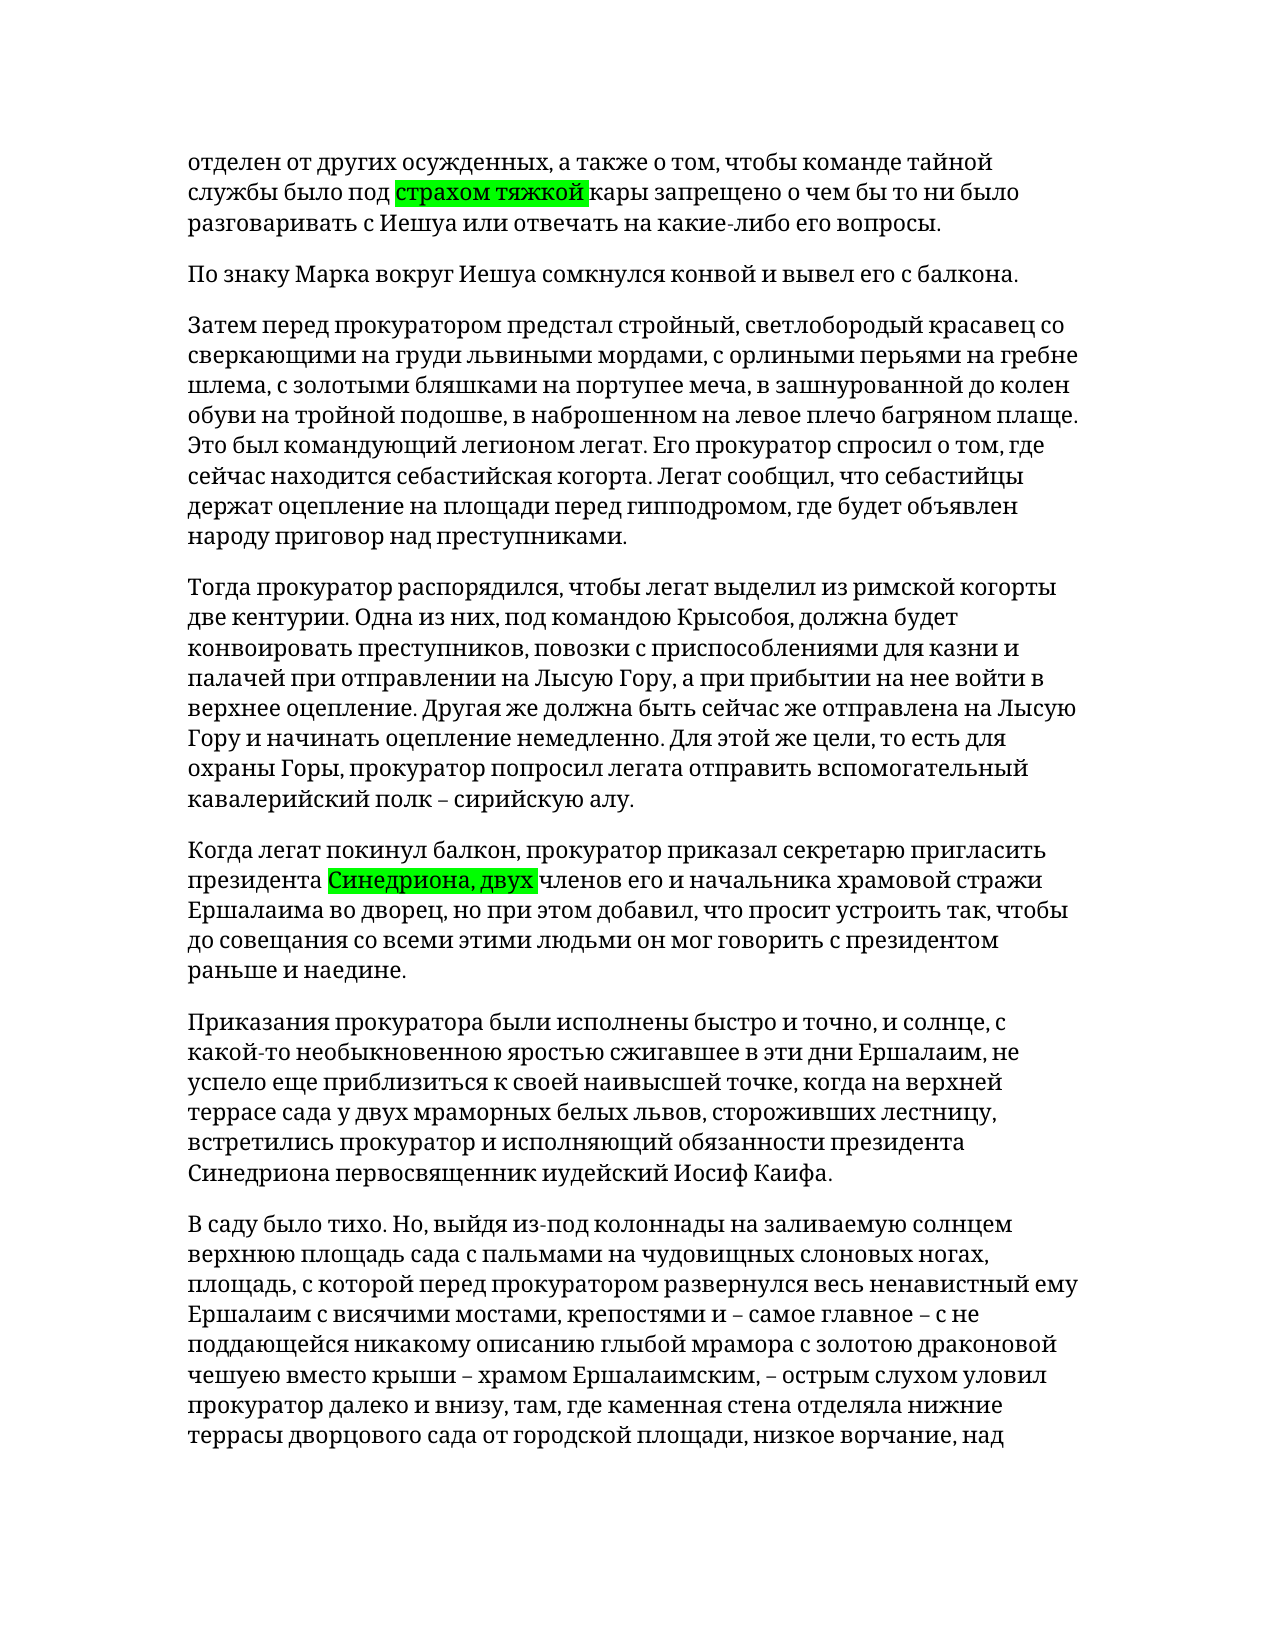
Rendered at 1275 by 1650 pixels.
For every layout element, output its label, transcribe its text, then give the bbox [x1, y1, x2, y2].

text Затем перед прокуратором предстал стройный, светлобородый красавец со сверкающими на груди львиными мордами, с орлиными перьями на гребне шлема, с золотыми бляшками на портупее меча, в зашнурованной до колен обуви на тройной подошве, в наброшенном на левое плечо багряном плаще. Это был командующий легионом легат. Его прокуратор спросил о том, где сейчас находится себастийская когорта. Легат сообщил, что себастийцы держат оцепление на площади перед гипподромом, где будет объявлен народу приговор над преступниками. [187, 312, 1087, 550]
text По знаку Марка вокруг Иешуа сомкнулся конвой и вывел его с балкона. [187, 261, 1087, 288]
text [187, 1211, 1087, 1449]
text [187, 150, 1087, 237]
text Приказания прокуратора были исполнены быстро и точно, и солнце, с какой-то необыкновенною яростью сжигавшее в эти дни Ершалаим, не успело еще приблизиться к своей наивысшей точке, когда на верхней террасе сада у двух мраморных белых львов, стороживших лестницу, встретились прокуратор и исполняющий обязанности президента Синедриона первосвященник иудейский Иосиф Каифа. [187, 1009, 1087, 1187]
text Когда легат покинул балкон, прокуратор приказал секретарю пригласить президента Синедриона, двух членов его и начальника храмовой стражи Ершалаима во дворец, но при этом добавил, что просит устроить так, чтобы до совещания со всеми этими людьми он мог говорить с президентом раньше и наедине. [187, 837, 1087, 985]
text Тогда прокуратор распорядился, чтобы легат выделил из римской когорты две кентурии. Одна из них, под командою Крысобоя, должна будет конвоировать преступников, повозки с приспособлениями для казни и палачей при отправлении на Лысую Гору, а при прибытии на нее войти в верхнее оцепление. Другая же должна быть сейчас же отправлена на Лысую Гору и начинать оцепление немедленно. Для этой же цели, то есть для охраны Горы, прокуратор попросил легата отправить вспомогательный кавалерийский полк – сирийскую алу. [187, 575, 1087, 813]
